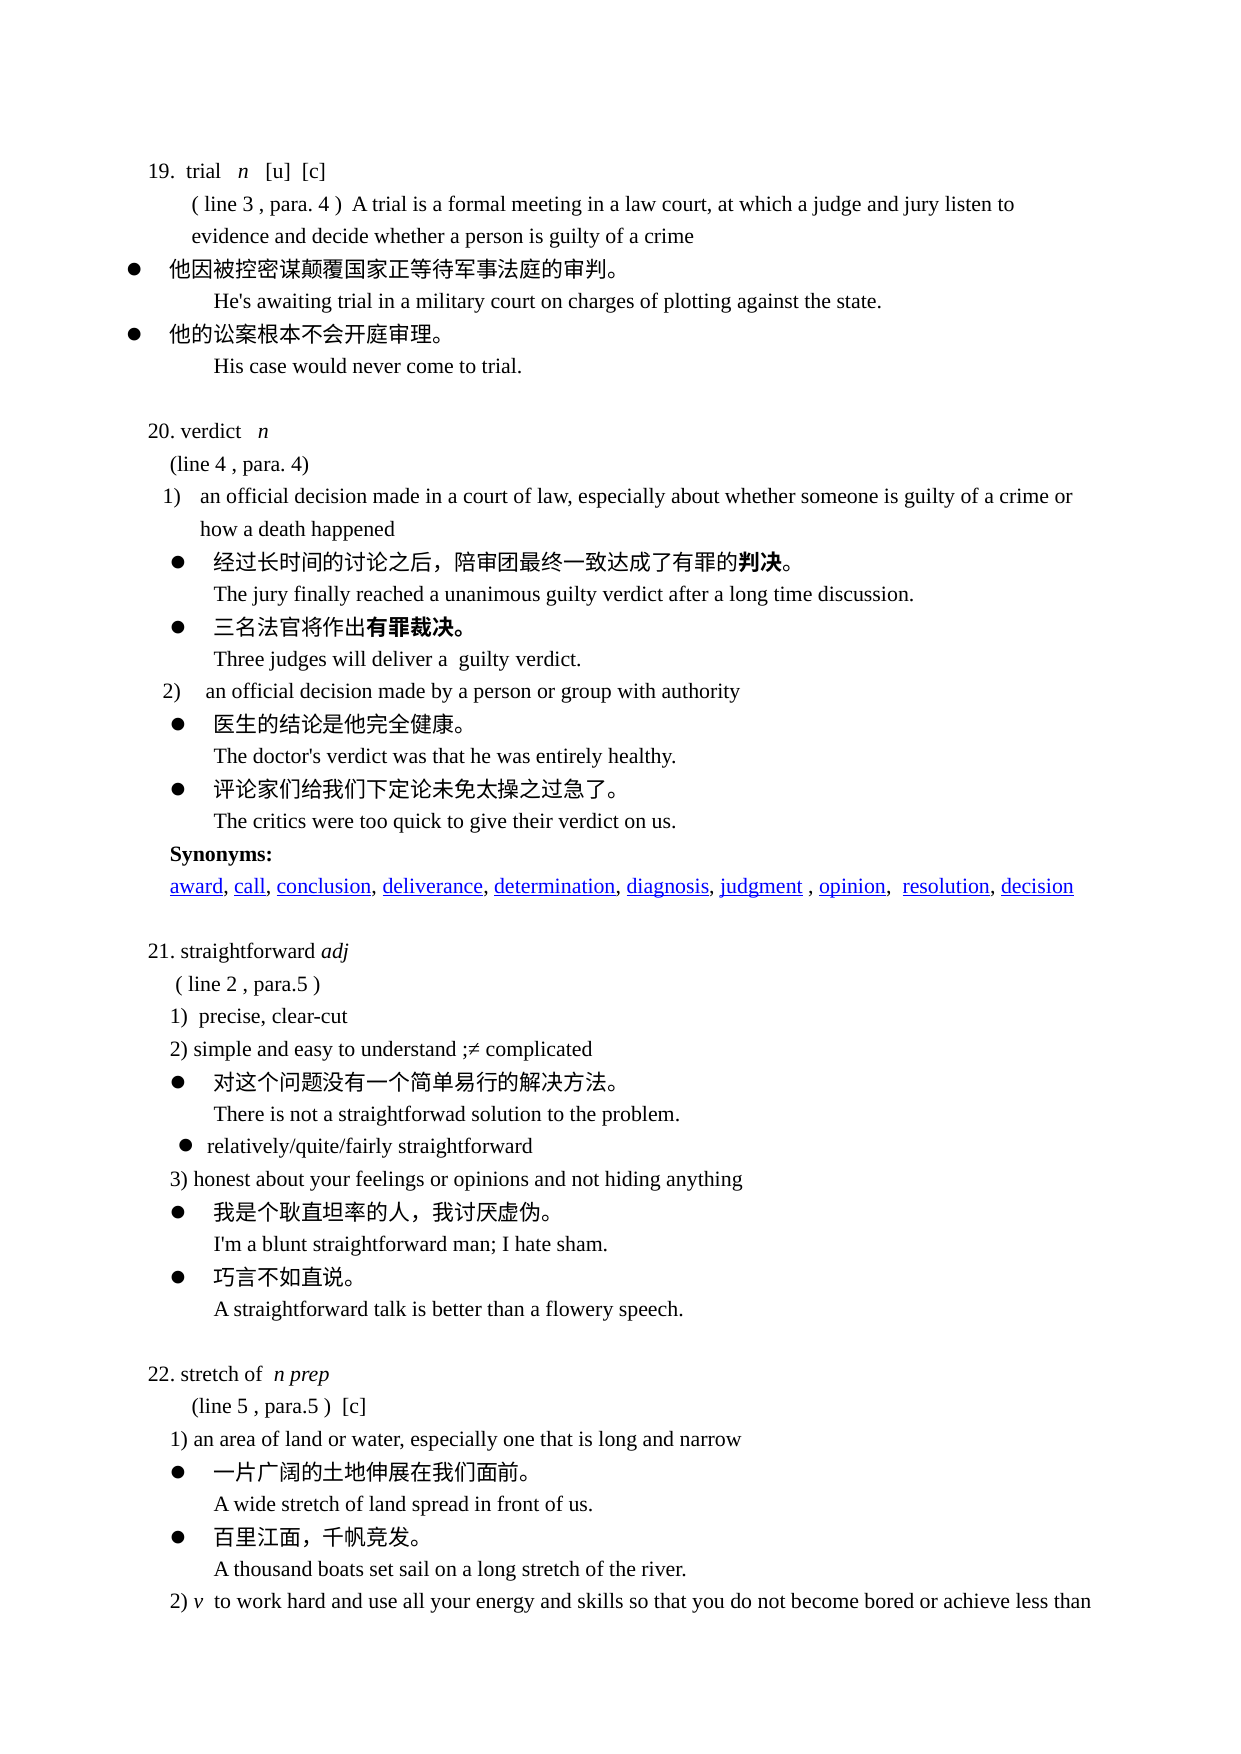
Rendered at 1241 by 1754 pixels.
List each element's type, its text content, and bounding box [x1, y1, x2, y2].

list 评论家们给我们下定论未免太操之过急了。 [169, 772, 1093, 804]
text 22. stretch of n prep [148, 1357, 1093, 1389]
list 百里江面，千帆竞发。 [169, 1519, 1093, 1552]
list 一片广阔的土地伸展在我们面前。 [169, 1454, 1093, 1487]
list an official decision made by a person or group with authority [162, 674, 1093, 707]
text The doctor's verdict was that he was entirely healthy. [191, 739, 1093, 772]
list 经过长时间的讨论之后，陪审团最终一致达成了有罪的判决。 [169, 544, 1093, 577]
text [169, 1584, 1093, 1617]
text A thousand boats set sail on a long stretch of the river. [169, 1552, 1093, 1584]
text (line 4 , para. 4) [169, 447, 1093, 479]
text The critics were too quick to give their verdict on us. [191, 804, 1093, 837]
text 19. trial n [u] [c] [148, 154, 1093, 187]
text 2) simple and easy to understand ;≠ complicated [169, 1032, 1093, 1064]
text I'm a blunt straightforward man; I hate sham. [169, 1227, 1093, 1259]
text ( line 3 , para. 4 ) A trial is a formal meeting in a law court, at which a judge and jury listen to evidence and decide whether a person is guilty of a crime [191, 187, 1093, 252]
text He's awaiting trial in a military court on charges of plotting against the state. [169, 284, 1093, 317]
text 21. straightforward adj [148, 934, 1093, 967]
text There is not a straightforwad solution to the problem. [213, 1097, 1093, 1129]
list 他的讼案根本不会开庭审理。 [126, 317, 1093, 349]
text 3) honest about your feelings or opinions and not hiding anything [148, 1162, 1093, 1194]
text 20. verdict n [148, 414, 1093, 447]
text 1) precise, clear-cut [169, 999, 1093, 1032]
list 我是个耿直坦率的人，我讨厌虚伪。 [169, 1194, 1093, 1227]
list 对这个问题没有一个简单易行的解决方法。 [169, 1064, 1093, 1097]
text Three judges will deliver a guilty verdict. [191, 642, 1093, 674]
text Synonyms: [169, 837, 1093, 869]
list relatively/quite/fairly straightforward [177, 1129, 1093, 1162]
list 他因被控密谋颠覆国家正等待军事法庭的审判。 [126, 252, 1093, 284]
text (line 5 , para.5 ) [c] [148, 1389, 1093, 1422]
text A wide stretch of land spread in front of us. [169, 1487, 1093, 1519]
text The jury finally reached a unanimous guilty verdict after a long time discussion. [191, 577, 1093, 609]
text His case would never come to trial. [169, 349, 1093, 382]
list 三名法官将作出有罪裁决。 [169, 609, 1093, 642]
text award, call, conclusion, deliverance, determination, diagnosis, judgment , opinion, resolution, decision [169, 869, 1093, 902]
list an official decision made in a court of law, especially about whether someone is guilty of a crime or how a death happened [162, 479, 1093, 544]
list 巧言不如直说。 [169, 1259, 1093, 1292]
list 医生的结论是他完全健康。 [169, 707, 1093, 739]
text ( line 2 , para.5 ) [169, 967, 1093, 999]
text 1) an area of land or water, especially one that is long and narrow [148, 1422, 1093, 1454]
text A straightforward talk is better than a flowery speech. [169, 1292, 1093, 1324]
